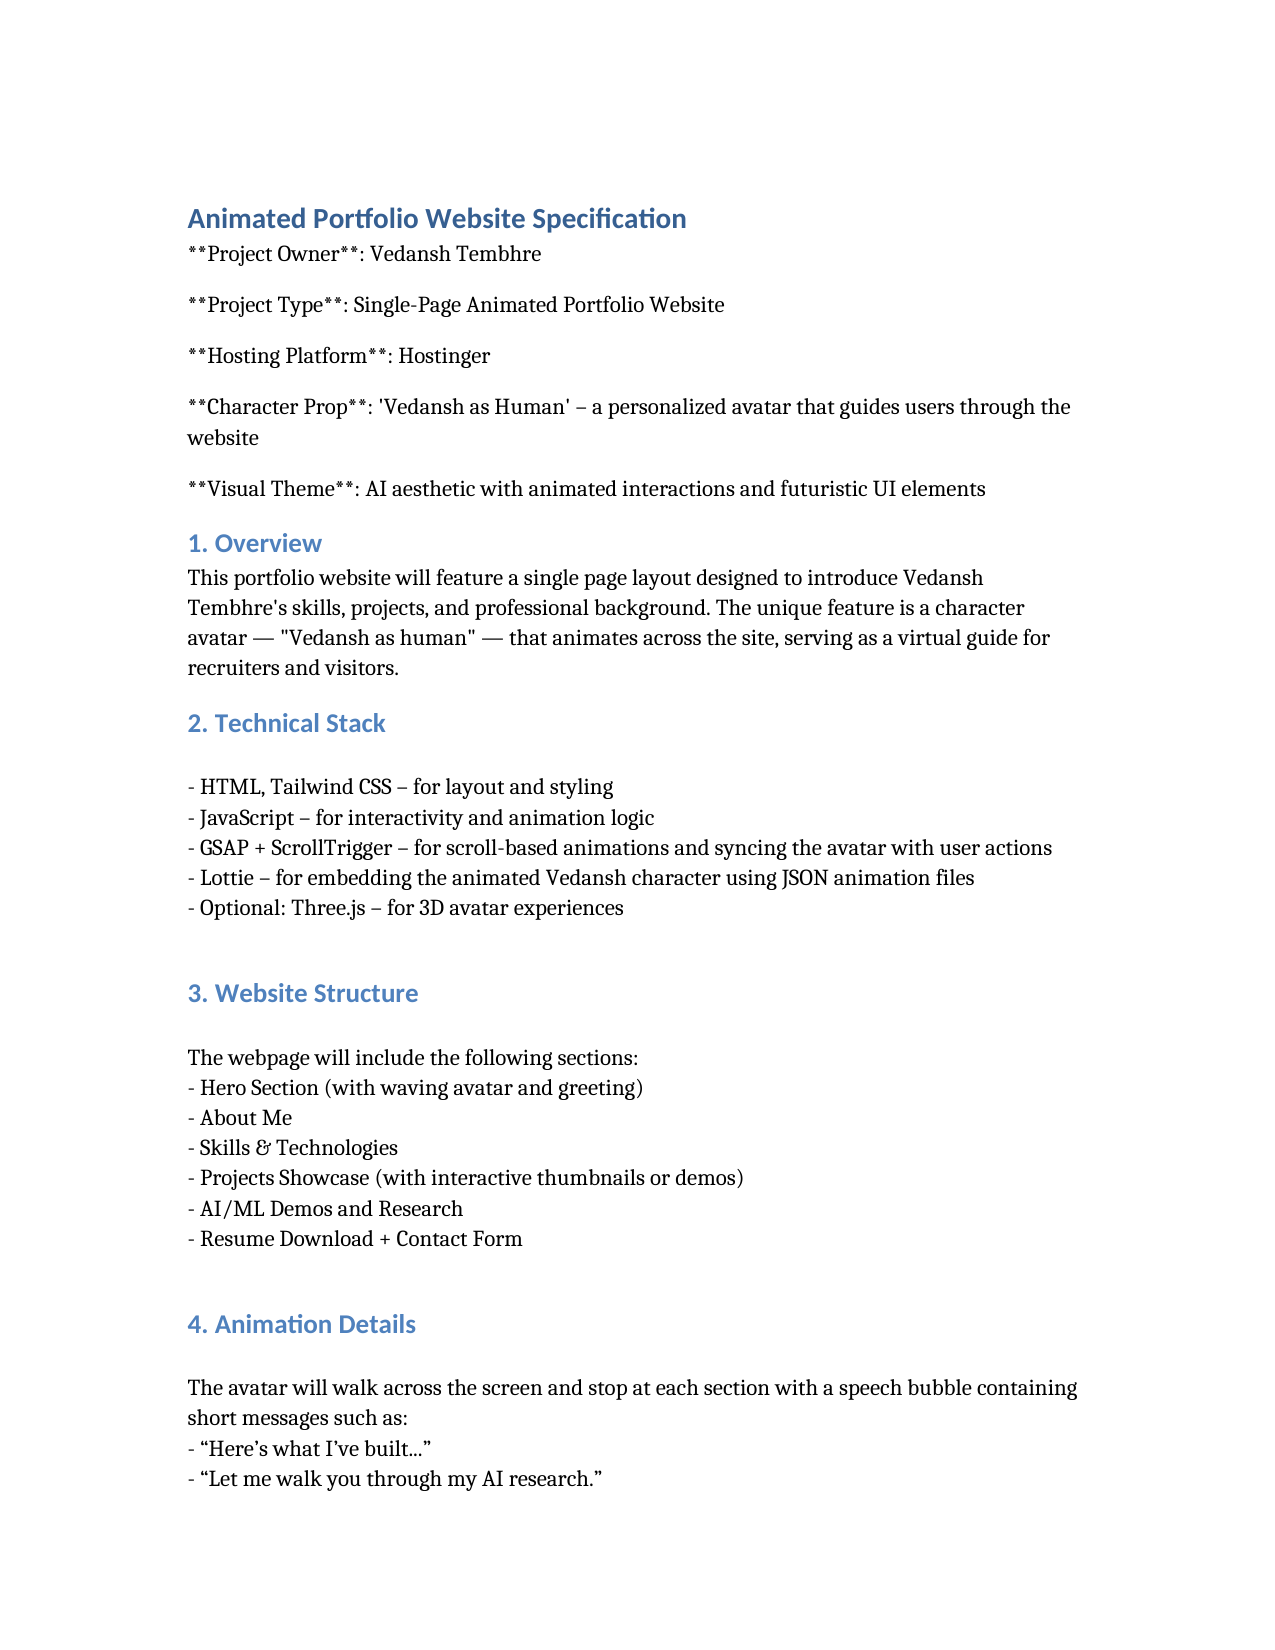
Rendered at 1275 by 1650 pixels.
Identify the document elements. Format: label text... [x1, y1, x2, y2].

text **Character Prop**: 'Vedansh as Human' – a personalized avatar that guides users through the website [187, 394, 1087, 451]
subtitle 1. Overview [187, 526, 1087, 559]
subtitle 4. Animation Details [187, 1307, 1087, 1340]
text **Visual Theme**: AI aesthetic with animated interactions and futuristic UI elements [187, 475, 1087, 502]
subtitle 2. Technical Stack [187, 706, 1087, 739]
text The webpage will include the following sections: - Hero Section (with waving avatar and greeting) - About Me - Skills & Technologies - Projects Showcase (with interactive thumbnails or demos) - AI/ML Demos and Research - Resume Download + Contact Form [187, 1014, 1087, 1282]
subtitle Animated Portfolio Website Specification [187, 200, 1087, 236]
text **Project Type**: Single-Page Animated Portfolio Website [187, 292, 1087, 318]
text This portfolio website will feature a single page layout designed to introduce Vedansh Tembhre's skills, projects, and professional background. The unique feature is a character avatar — "Vedansh as human" — that animates across the site, serving as a virtual guide for recruiters and visitors. [187, 564, 1087, 681]
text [187, 1345, 1087, 1492]
subtitle 3. Website Structure [187, 976, 1087, 1009]
text **Hosting Platform**: Hostinger [187, 343, 1087, 369]
text **Project Owner**: Vedansh Tembhre [187, 241, 1087, 267]
text - HTML, Tailwind CSS – for layout and styling - JavaScript – for interactivity and animation logic - GSAP + ScrollTrigger – for scroll-based animations and syncing the avatar with user actions - Lottie – for embedding the animated Vedansh character using JSON animation files - Optional: Three.js – for 3D avatar experiences [187, 744, 1087, 951]
